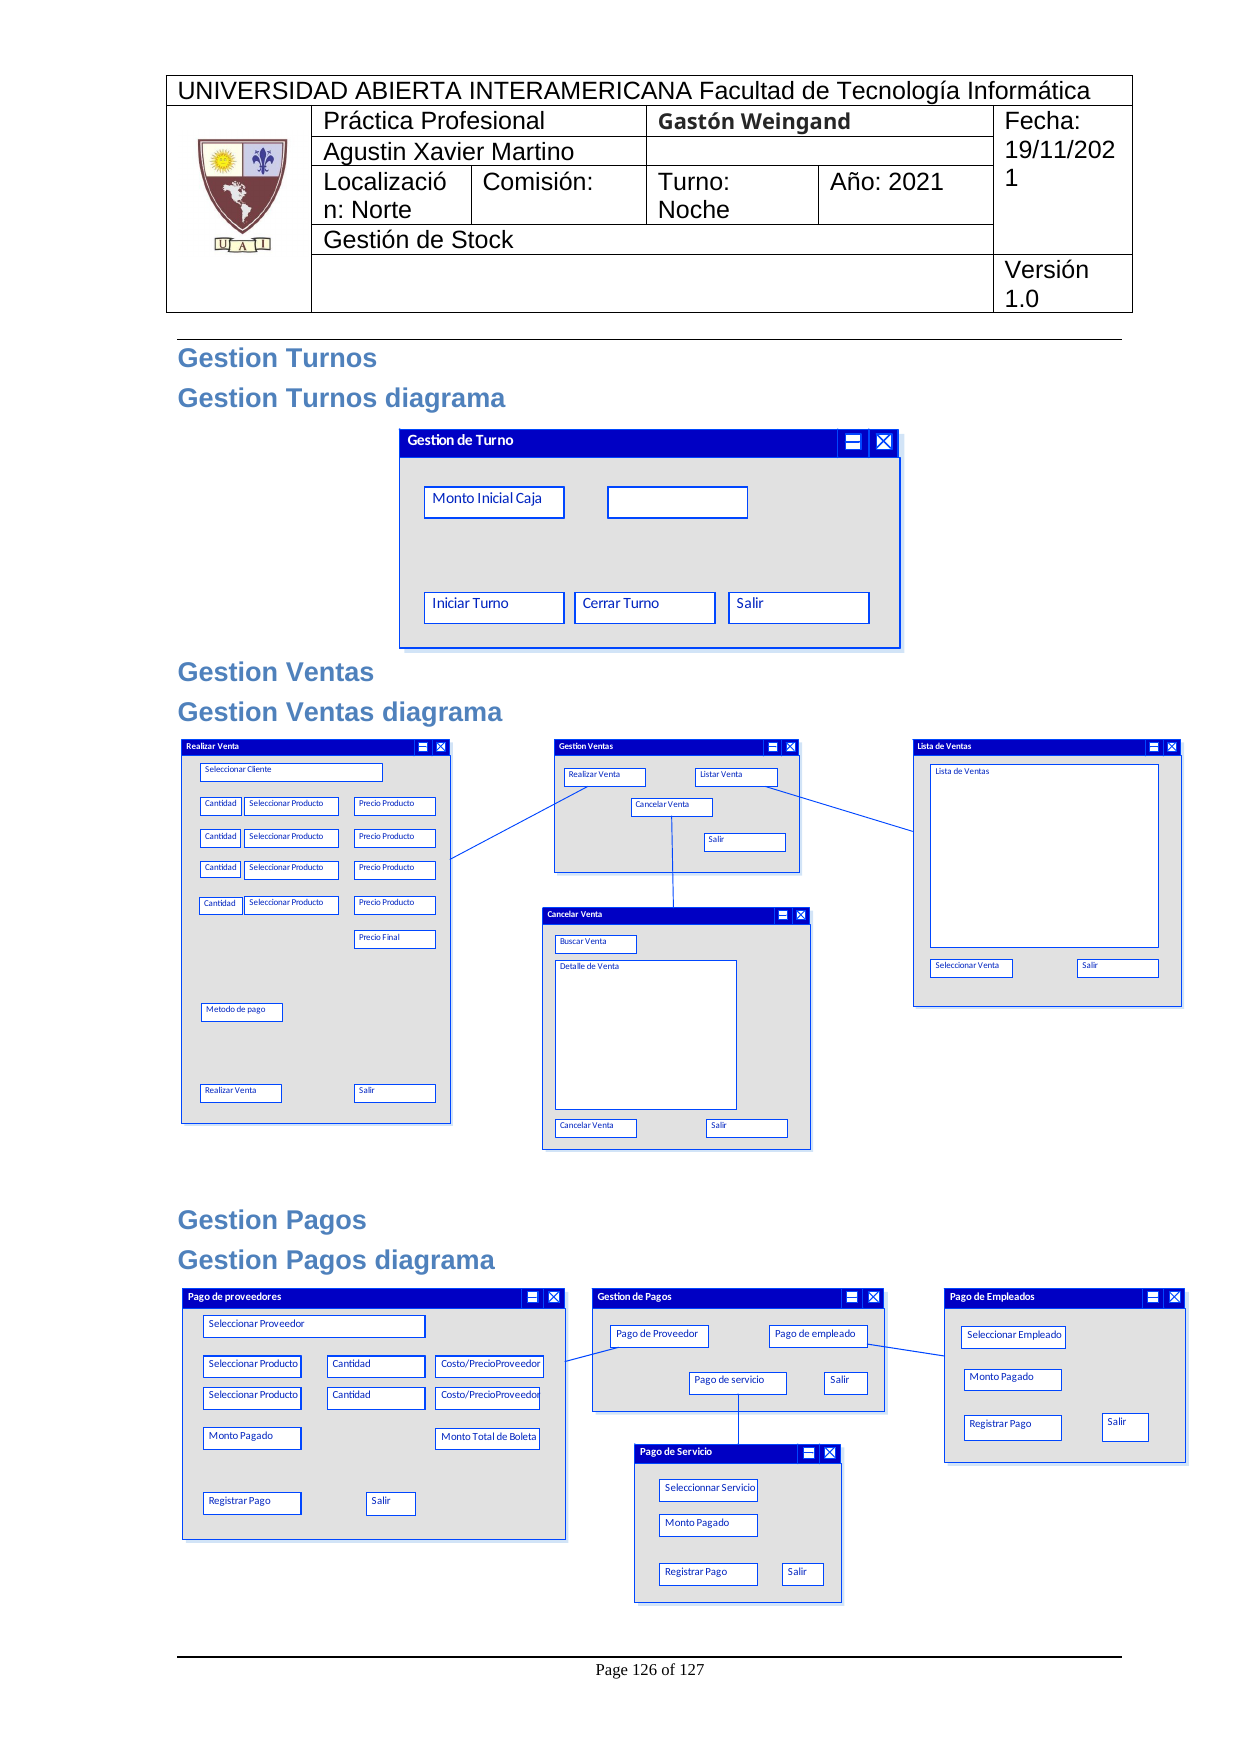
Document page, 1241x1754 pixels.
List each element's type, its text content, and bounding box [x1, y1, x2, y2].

subtitle Gestion Pagos diagrama [177, 1244, 1122, 1275]
subtitle Gestion Ventas [177, 656, 1122, 687]
subtitle Gestion Turnos diagrama [177, 382, 1122, 413]
subtitle Gestion Pagos [177, 1204, 1122, 1235]
picture [177, 130, 309, 257]
subtitle Gestion Ventas diagrama [177, 696, 1122, 727]
subtitle Gestion Turnos [177, 342, 1122, 374]
